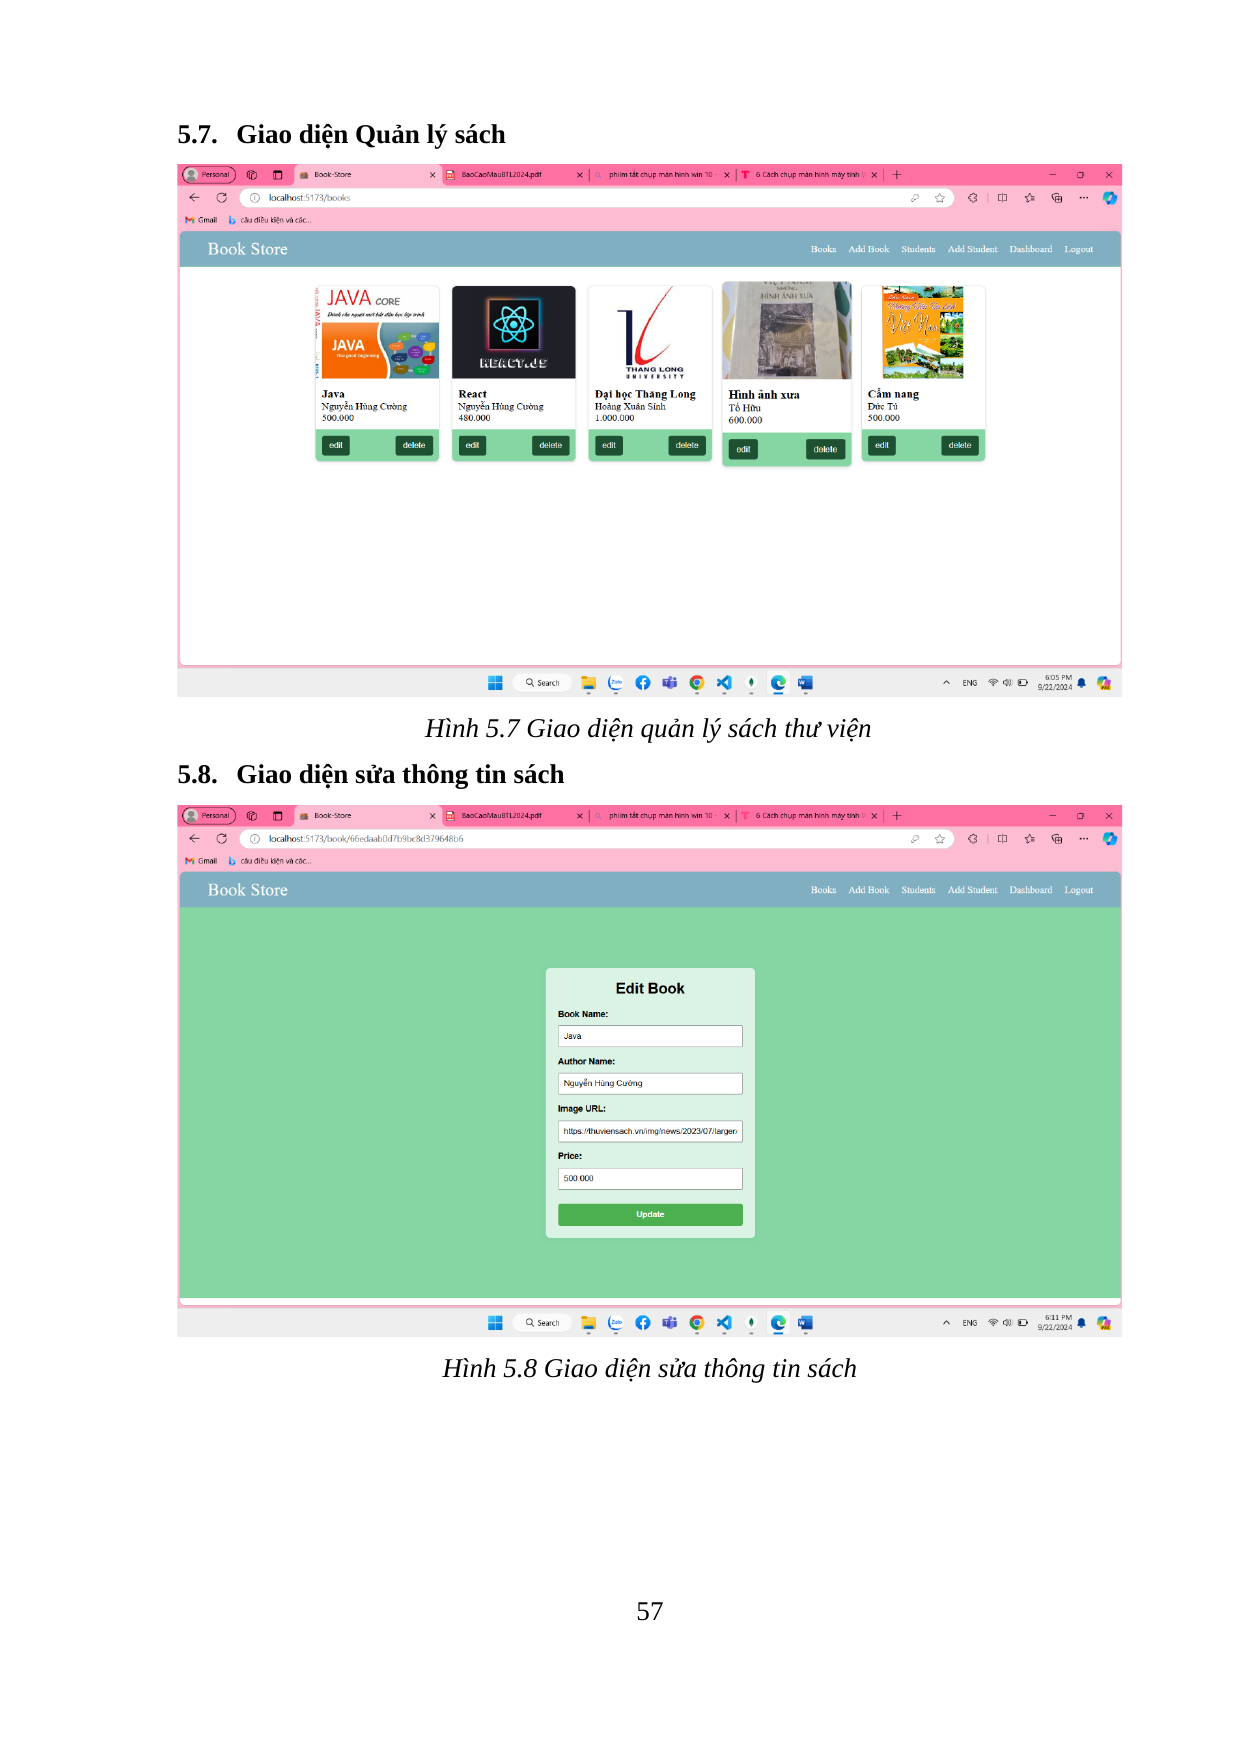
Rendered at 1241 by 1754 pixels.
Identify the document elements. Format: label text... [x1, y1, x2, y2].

picture [177, 164, 1123, 697]
text Hình 5.8 Giao diện sửa thông tin sách [177, 1352, 1122, 1383]
text Hình 5.7 Giao diện quản lý sách thư viện [177, 712, 1122, 743]
subtitle Giao diện sửa thông tin sách [177, 758, 1122, 789]
subtitle Giao diện Quản lý sách [177, 118, 1122, 149]
picture [177, 805, 1123, 1337]
